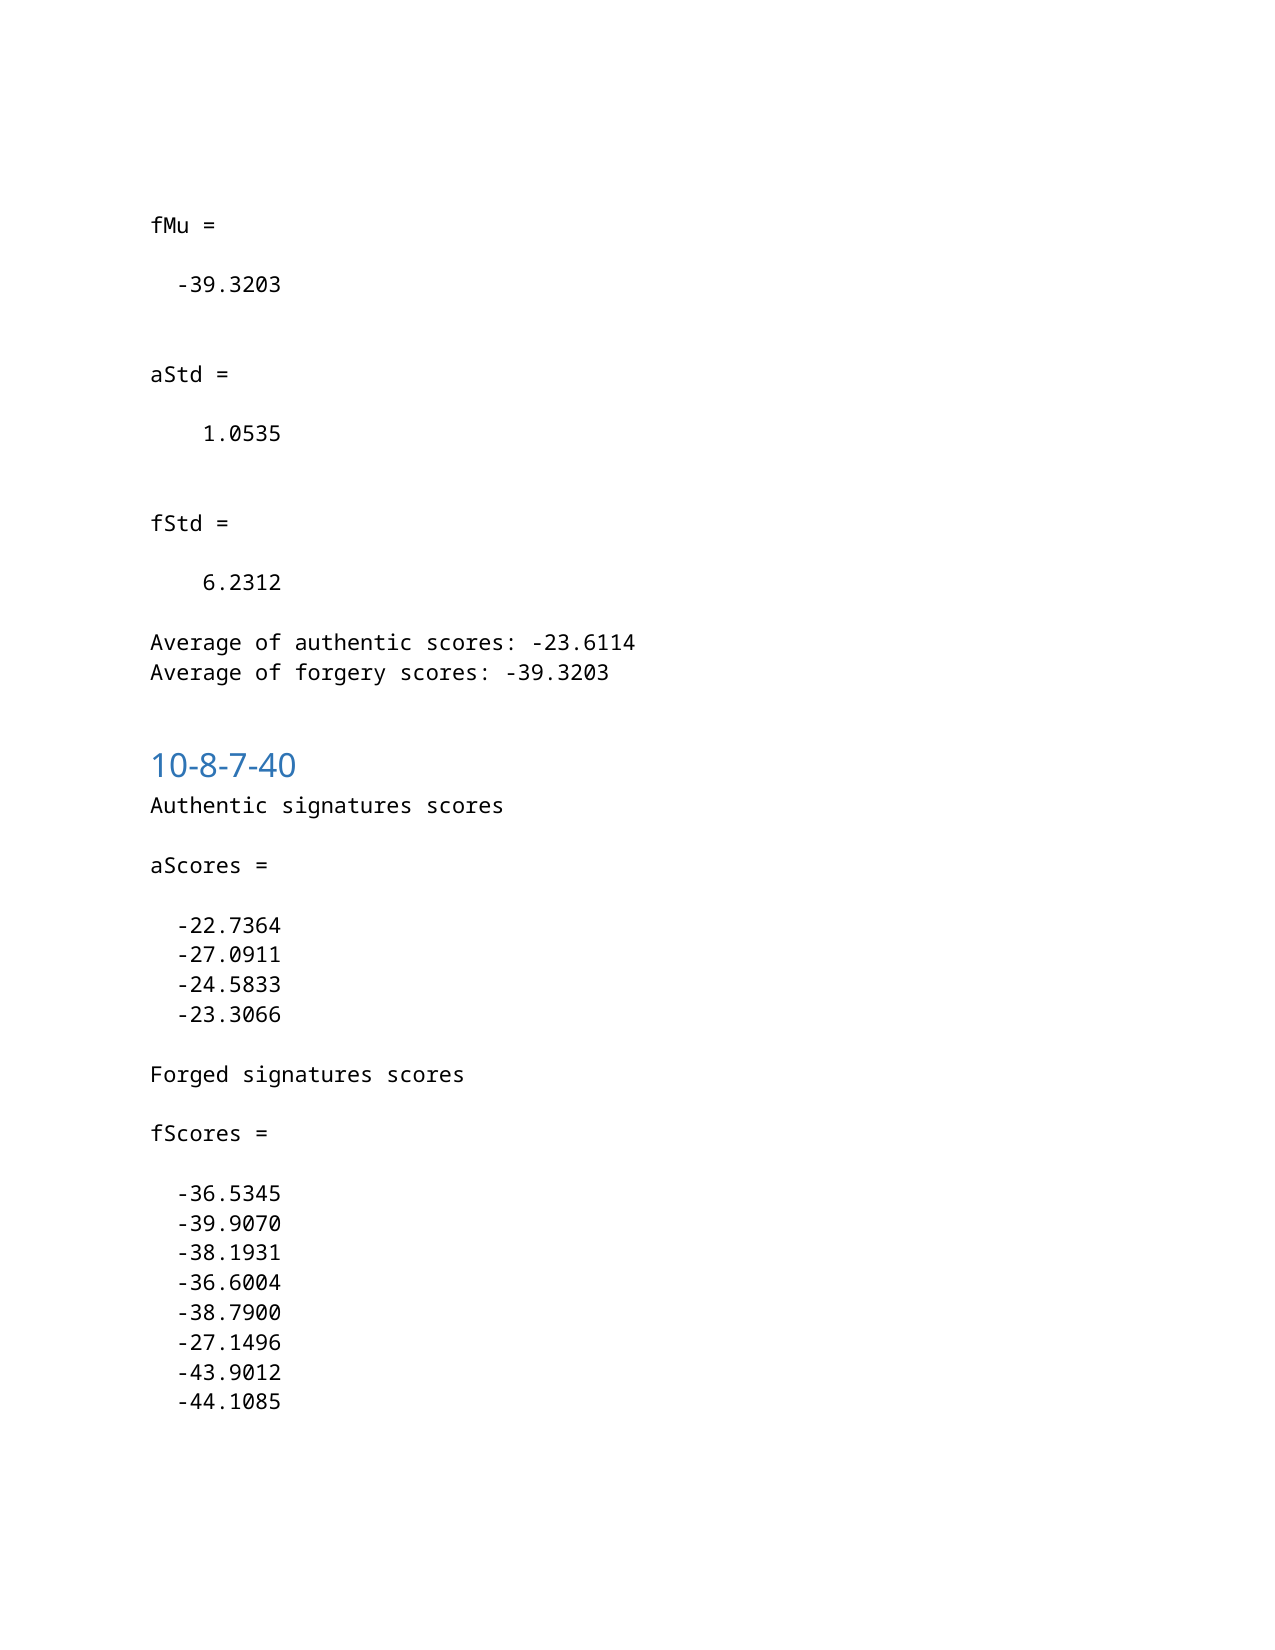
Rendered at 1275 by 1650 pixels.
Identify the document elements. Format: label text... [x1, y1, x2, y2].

text -27.0911 [150, 939, 1125, 969]
text Forged signatures scores [150, 1058, 1125, 1088]
text fScores = [150, 1118, 1125, 1148]
text -36.6004 [150, 1267, 1125, 1297]
text -43.9012 [150, 1356, 1125, 1386]
text Average of authentic scores: -23.6114 [150, 627, 1125, 656]
text -22.7364 [150, 909, 1125, 939]
subtitle 10-8-7-40 [150, 741, 1125, 787]
text aStd = [150, 358, 1125, 388]
text -24.5833 [150, 969, 1125, 999]
text -44.1085 [150, 1386, 1125, 1416]
text 6.2312 [150, 567, 1125, 597]
text fMu = [150, 209, 1125, 239]
text -23.3066 [150, 999, 1125, 1029]
text aScores = [150, 850, 1125, 880]
text -39.9070 [150, 1207, 1125, 1237]
text -38.1931 [150, 1237, 1125, 1267]
text -38.7900 [150, 1297, 1125, 1327]
text fStd = [150, 507, 1125, 537]
text -39.3203 [150, 269, 1125, 299]
text -27.1496 [150, 1327, 1125, 1356]
text Average of forgery scores: -39.3203 [150, 656, 1125, 686]
text 1.0535 [150, 418, 1125, 448]
text -36.5345 [150, 1178, 1125, 1207]
text Authentic signatures scores [150, 790, 1125, 820]
